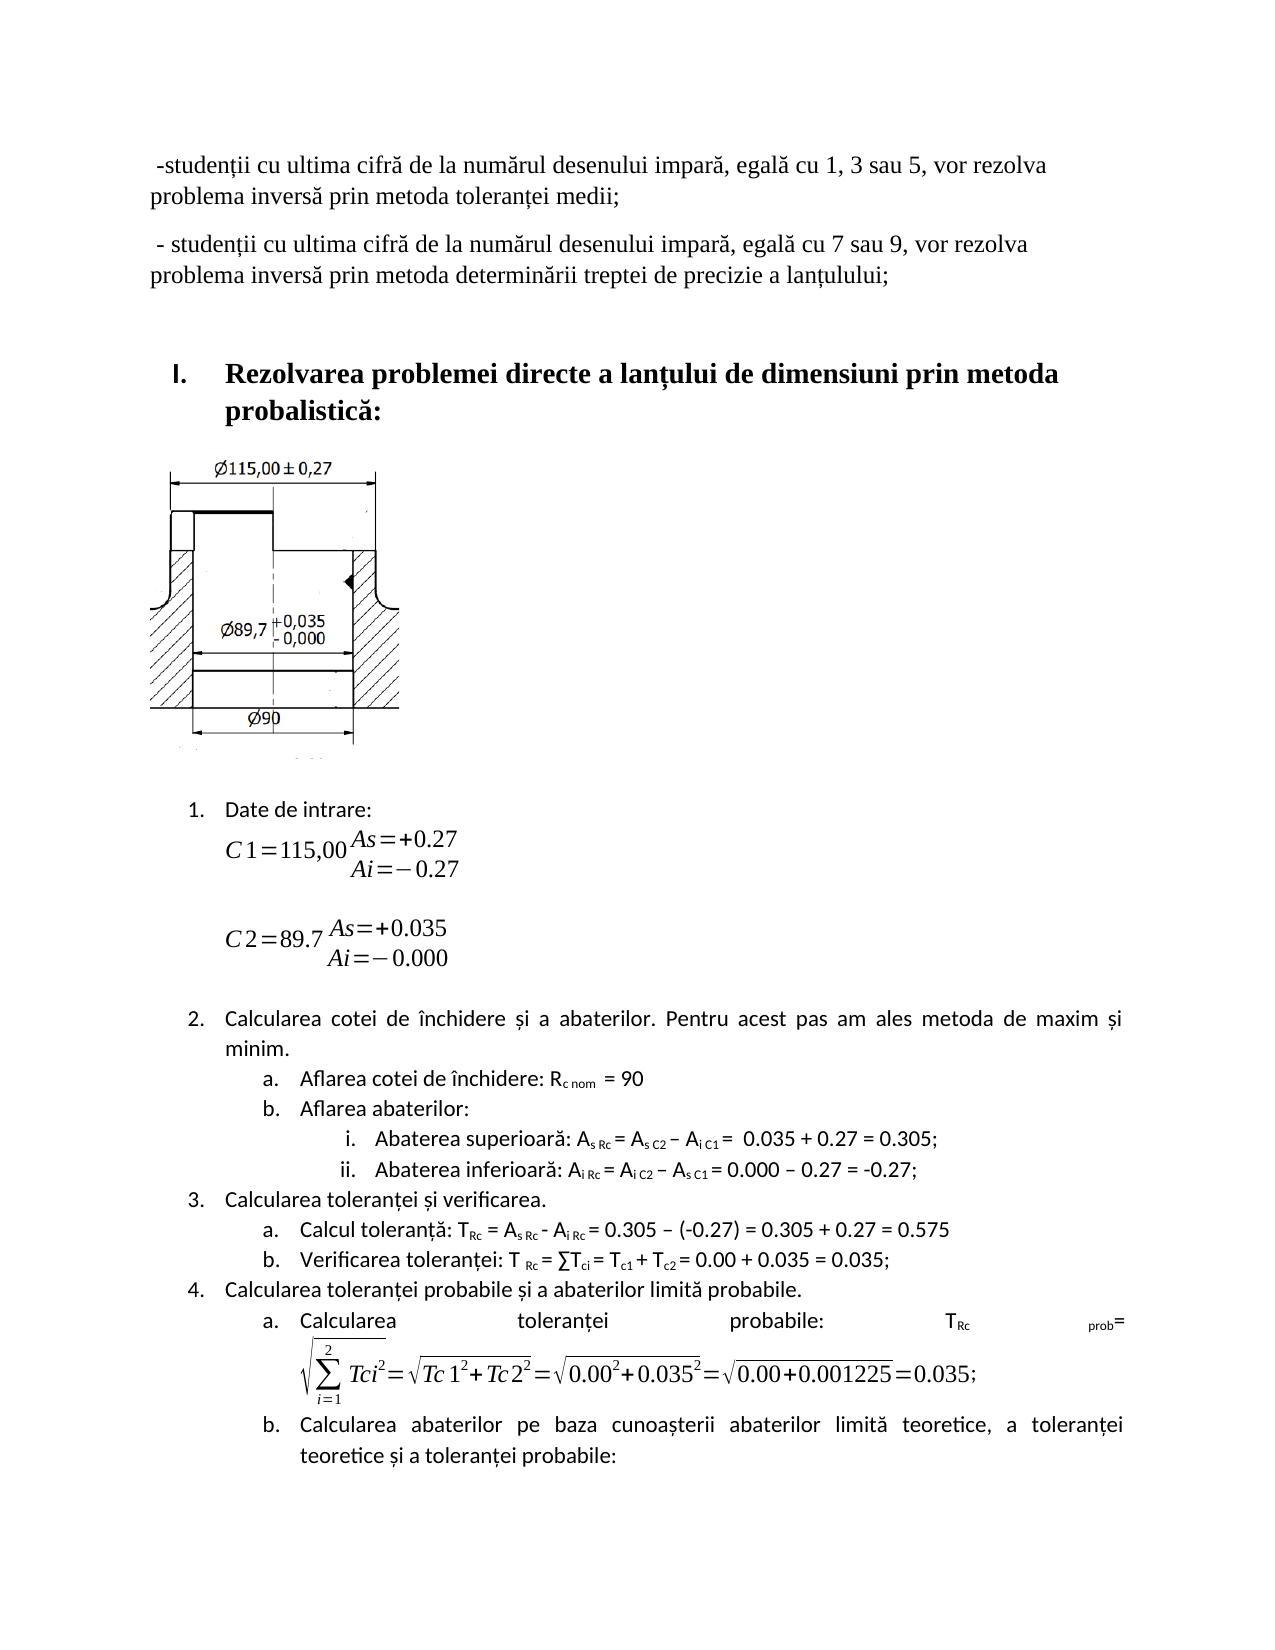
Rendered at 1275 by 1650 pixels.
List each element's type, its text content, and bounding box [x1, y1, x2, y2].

list Calcul toleranță: TRc = As Rc - Ai Rc = 0.305 – (-0.27) = 0.305 + 0.27 = 0.575 [262, 1215, 1125, 1243]
text - studenții cu ultima cifră de la numărul desenului impară, egală cu 7 sau 9, vor rezolva problema inversă prin metoda determinării treptei de precizie a lanțulului; [150, 229, 1125, 288]
list Aflarea cotei de închidere: Rc nom = 90 [262, 1064, 1125, 1092]
list Calcularea toleranței probabile: TRc prob= ; [262, 1306, 1125, 1408]
list Calcularea abaterilor pe baza cunoașterii abaterilor limită teoretice, a toleranței teoretice și a toleranței probabile: [262, 1411, 1125, 1469]
list Rezolvarea problemei directe a lanțului de dimensiuni prin metoda probalistică: [187, 355, 1125, 427]
list Abaterea inferioară: Ai Rc = Ai C2 – As C1 = 0.000 – 0.27 = -0.27; [356, 1155, 1125, 1183]
list Abaterea superioară: As Rc = As C2 – Ai C1 = 0.035 + 0.27 = 0.305; [356, 1124, 1125, 1153]
list Calcularea toleranței și verificarea. [187, 1185, 1125, 1213]
list Calcularea cotei de închidere și a abaterilor. Pentru acest pas am ales metoda de maxim și minim. [187, 1004, 1125, 1062]
picture [150, 446, 400, 777]
list Aflarea abaterilor: [262, 1094, 1125, 1122]
list Verificarea toleranței: T Rc = ∑Tci = Tc1 + Tc2 = 0.00 + 0.035 = 0.035; [262, 1245, 1125, 1273]
text -studenții cu ultima cifră de la numărul desenului impară, egală cu 1, 3 sau 5, vor rezolva problema inversă prin metoda toleranței medii; [150, 150, 1125, 210]
list Date de intrare: [187, 796, 1125, 824]
list Calcularea toleranței probabile și a abaterilor limită probabile. [187, 1276, 1125, 1304]
